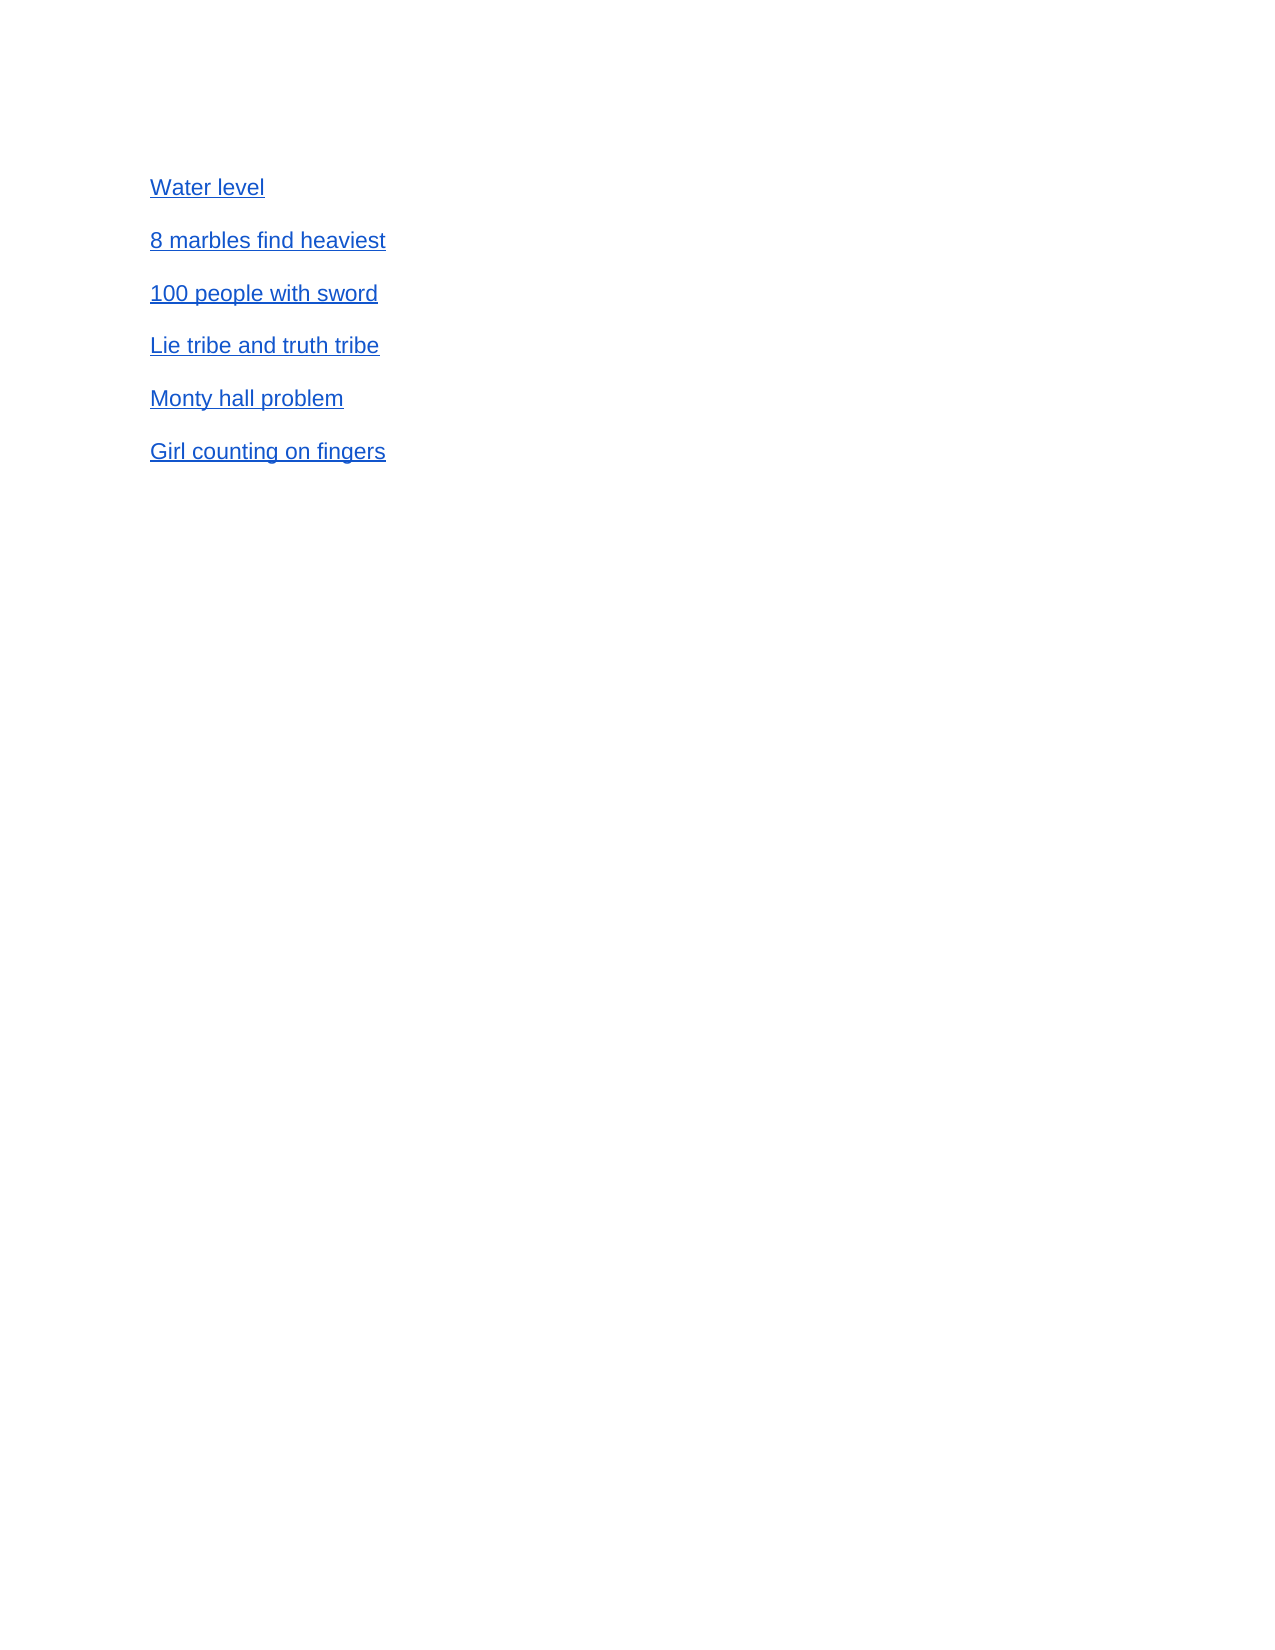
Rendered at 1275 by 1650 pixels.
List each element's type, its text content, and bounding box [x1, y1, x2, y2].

text Water level [150, 174, 1125, 201]
text Girl counting on fingers [150, 438, 1125, 464]
text 100 people with sword [150, 279, 1125, 306]
text 8 marbles find heaviest [150, 227, 1125, 253]
text Monty hall problem [150, 385, 1125, 411]
text Lie tribe and truth tribe [150, 332, 1125, 359]
